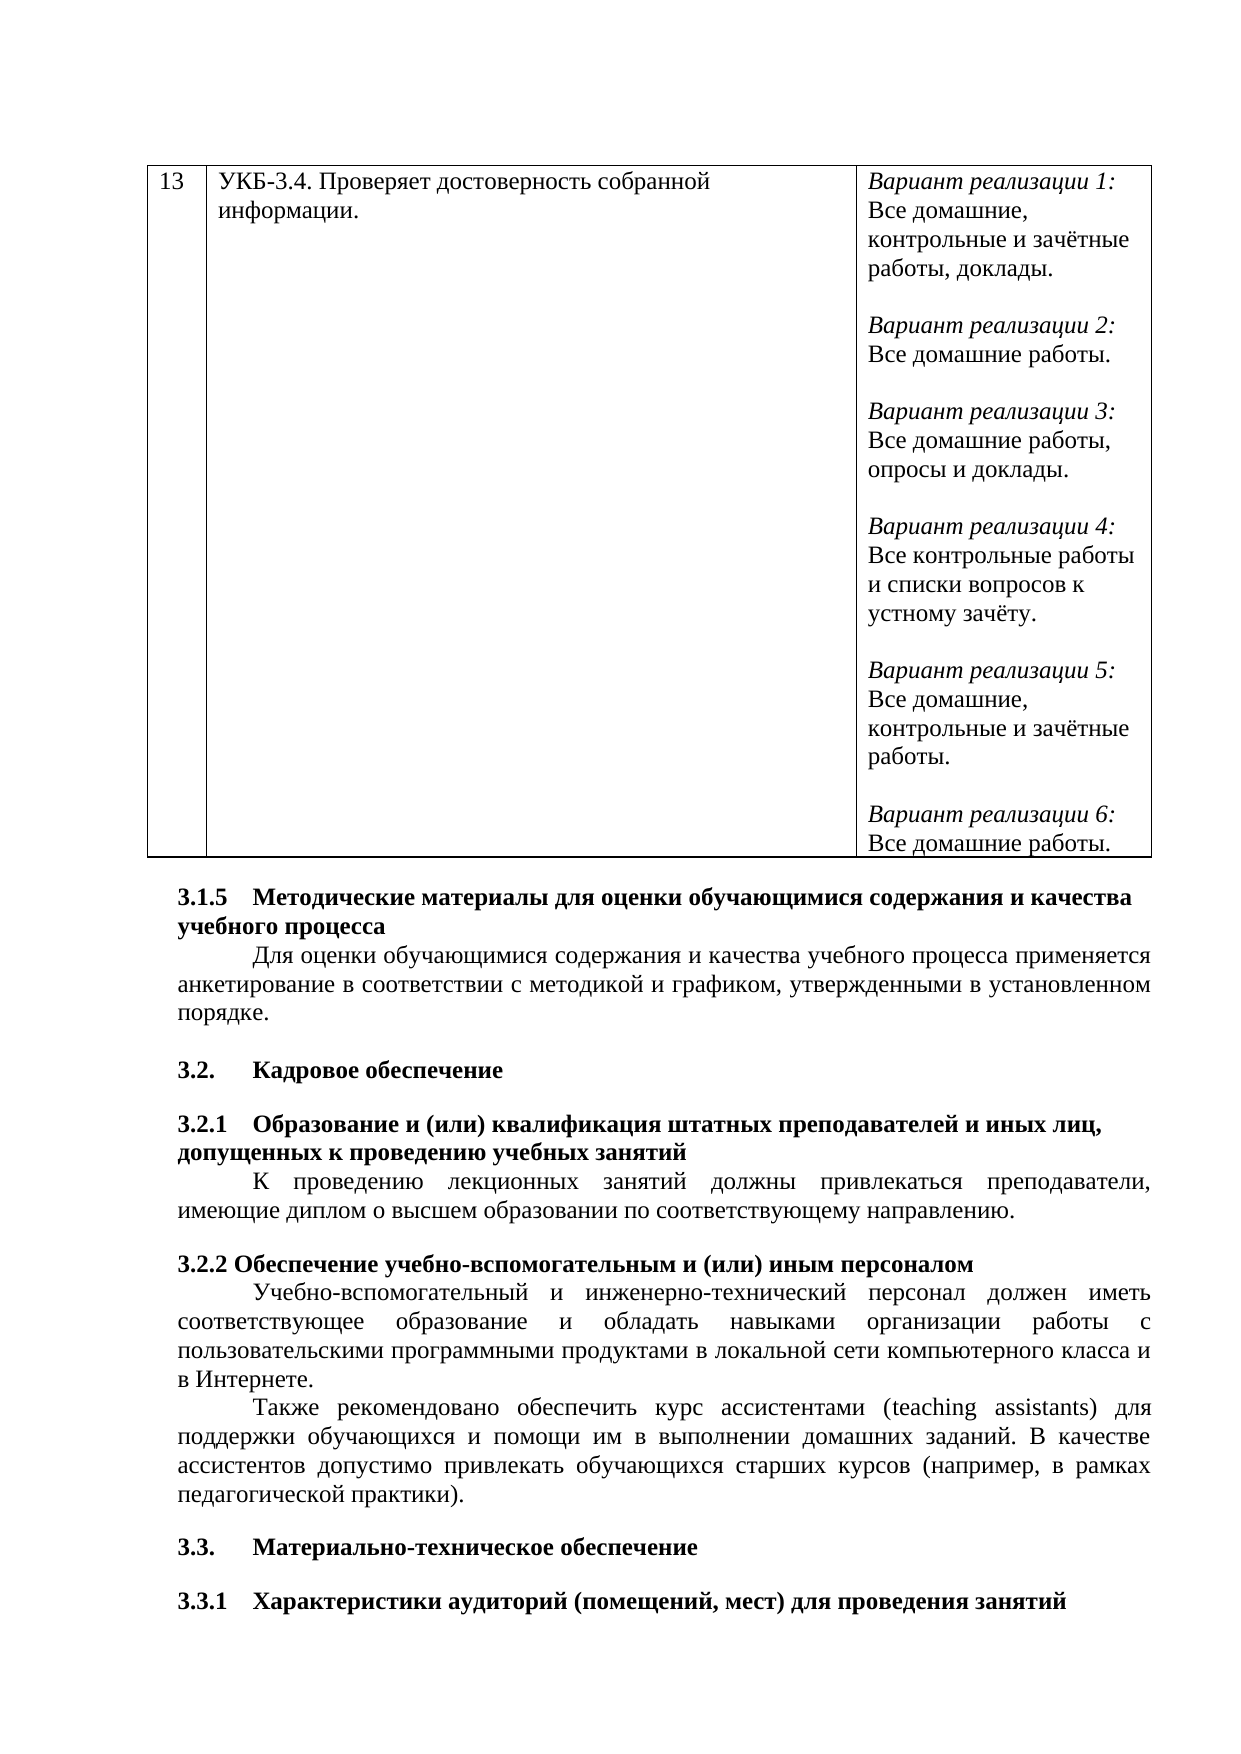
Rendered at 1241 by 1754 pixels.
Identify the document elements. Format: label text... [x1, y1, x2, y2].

text К проведению лекционных занятий должны привлекаться преподаватели, имеющие диплом о высшем образовании по соответствующему направлению. [177, 1166, 1152, 1224]
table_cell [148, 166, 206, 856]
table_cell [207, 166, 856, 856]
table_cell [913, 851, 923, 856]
text 3.3.1 Характеристики аудиторий (помещений, мест) для проведения занятий [177, 1586, 1152, 1615]
text 3.3. Материально-техническое обеспечение [177, 1532, 1152, 1561]
text 3.2.1 Образование и (или) квалификация штатных преподавателей и иных лиц, допущенных к проведению учебных занятий [177, 1109, 1152, 1166]
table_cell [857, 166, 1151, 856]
text Также рекомендовано обеспечить курс ассистентами (teaching assistants) для поддержки обучающихся и помощи им в выполнении домашних заданий. В качестве ассистентов допустимо привлекать обучающихся старших курсов (например, в рамках педагогической практики). [177, 1392, 1152, 1507]
text 3.2.2 Обеспечение учебно-вспомогательным и (или) иным персоналом [177, 1249, 1152, 1277]
text Для оценки обучающимися содержания и качества учебного процесса применяется анкетирование в соответствии с методикой и графиком, утвержденными в установленном порядке. [177, 940, 1152, 1026]
text Учебно-вспомогательный и инженерно-технический персонал должен иметь соответствующее образование и обладать навыками организации работы с пользовательскими программными продуктами в локальной сети компьютерного класса и в Интернете. [177, 1277, 1152, 1392]
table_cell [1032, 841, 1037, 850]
text 3.2. Кадровое обеспечение [177, 1055, 1152, 1084]
text 3.1.5 Методические материалы для оценки обучающимися содержания и качества учебного процесса [177, 882, 1152, 940]
